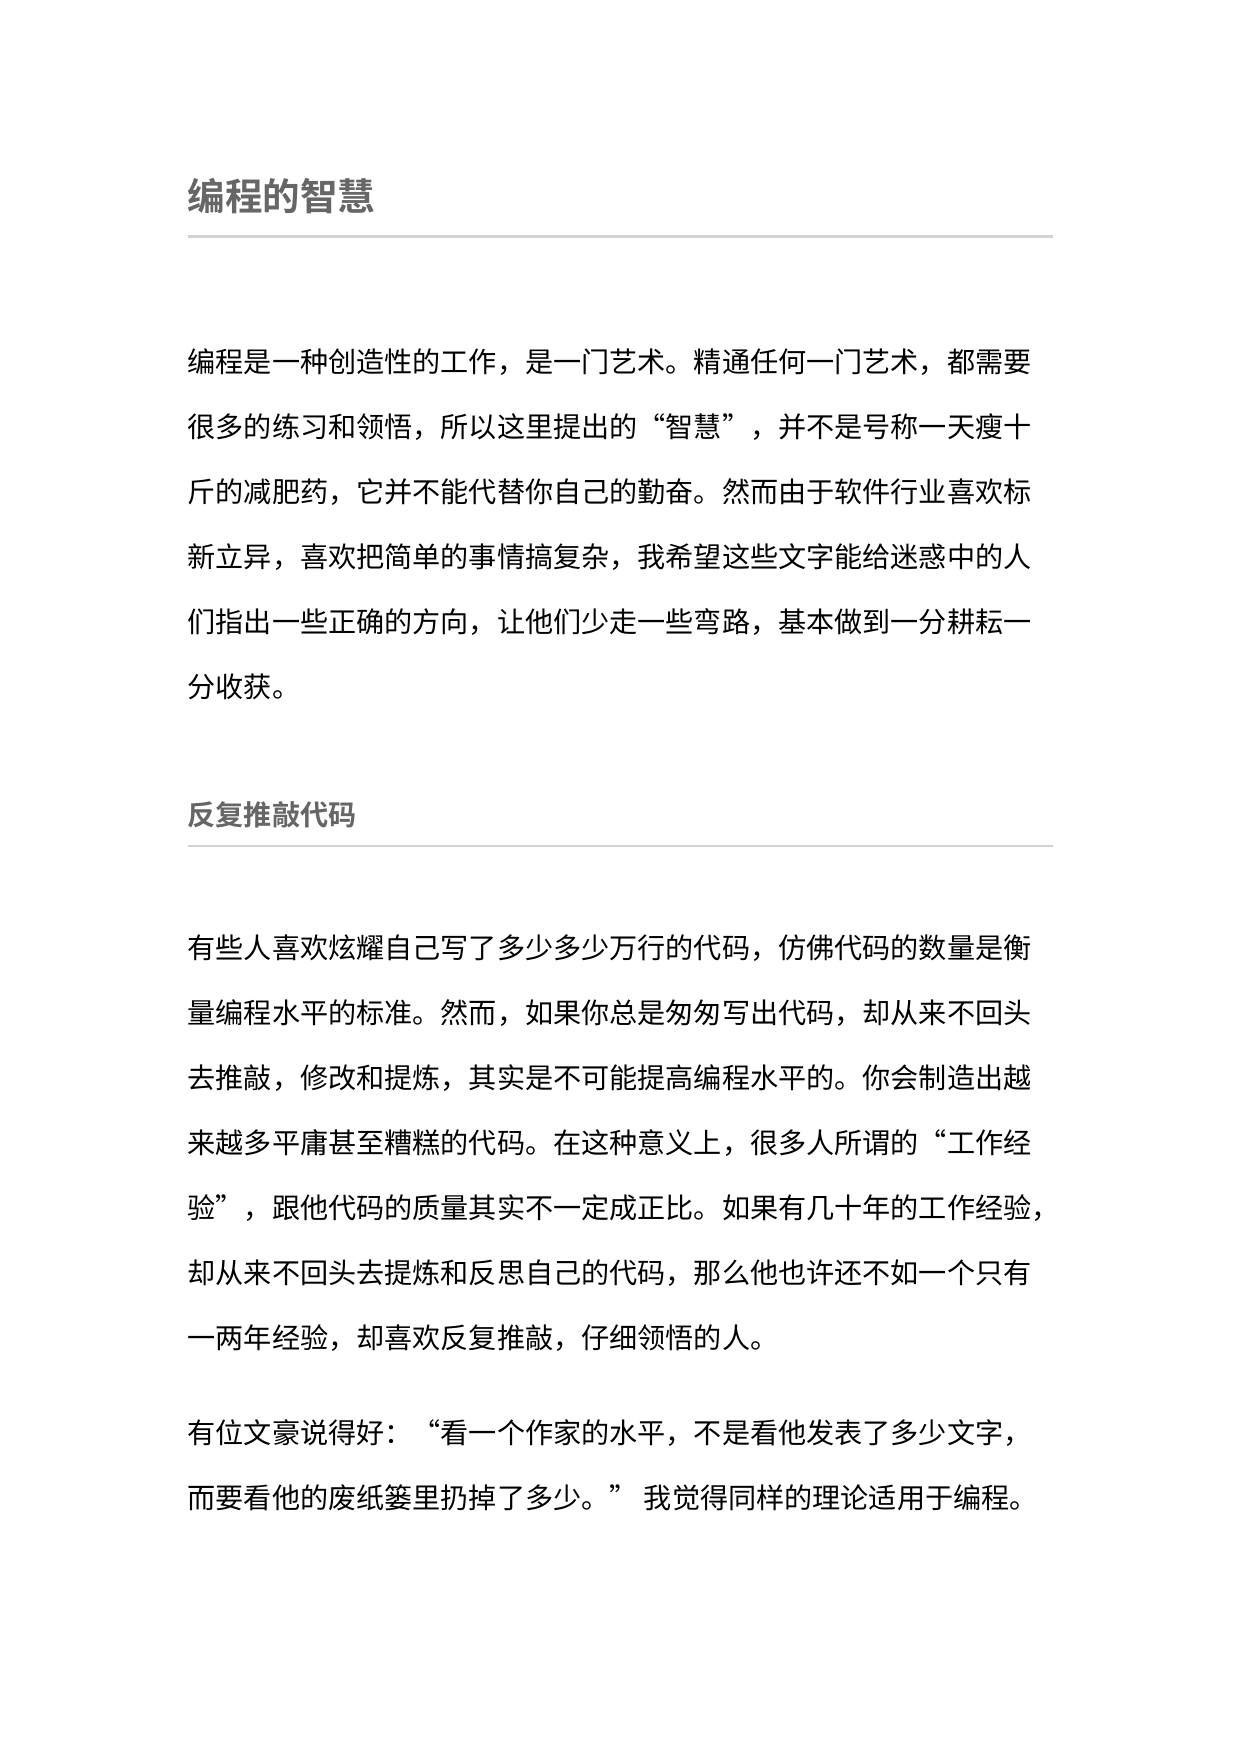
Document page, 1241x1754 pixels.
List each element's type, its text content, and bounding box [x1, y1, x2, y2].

text 反复推敲代码 [187, 781, 1053, 847]
text 编程的智慧 [187, 162, 1053, 238]
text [187, 1398, 1053, 1528]
text 编程是一种创造性的工作，是一门艺术。精通任何一门艺术，都需要很多的练习和领悟，所以这里提出的“智慧”，并不是号称一天瘦十斤的减肥药，它并不能代替你自己的勤奋。然而由于软件行业喜欢标新立异，喜欢把简单的事情搞复杂，我希望这些文字能给迷惑中的人们指出一些正确的方向，让他们少走一些弯路，基本做到一分耕耘一分收获。 [187, 328, 1053, 718]
text 有些人喜欢炫耀自己写了多少多少万行的代码，仿佛代码的数量是衡量编程水平的标准。然而，如果你总是匆匆写出代码，却从来不回头去推敲，修改和提炼，其实是不可能提高编程水平的。你会制造出越来越多平庸甚至糟糕的代码。在这种意义上，很多人所谓的“工作经验”，跟他代码的质量其实不一定成正比。如果有几十年的工作经验，却从来不回头去提炼和反思自己的代码，那么他也许还不如一个只有一两年经验，却喜欢反复推敲，仔细领悟的人。 [187, 914, 1053, 1369]
